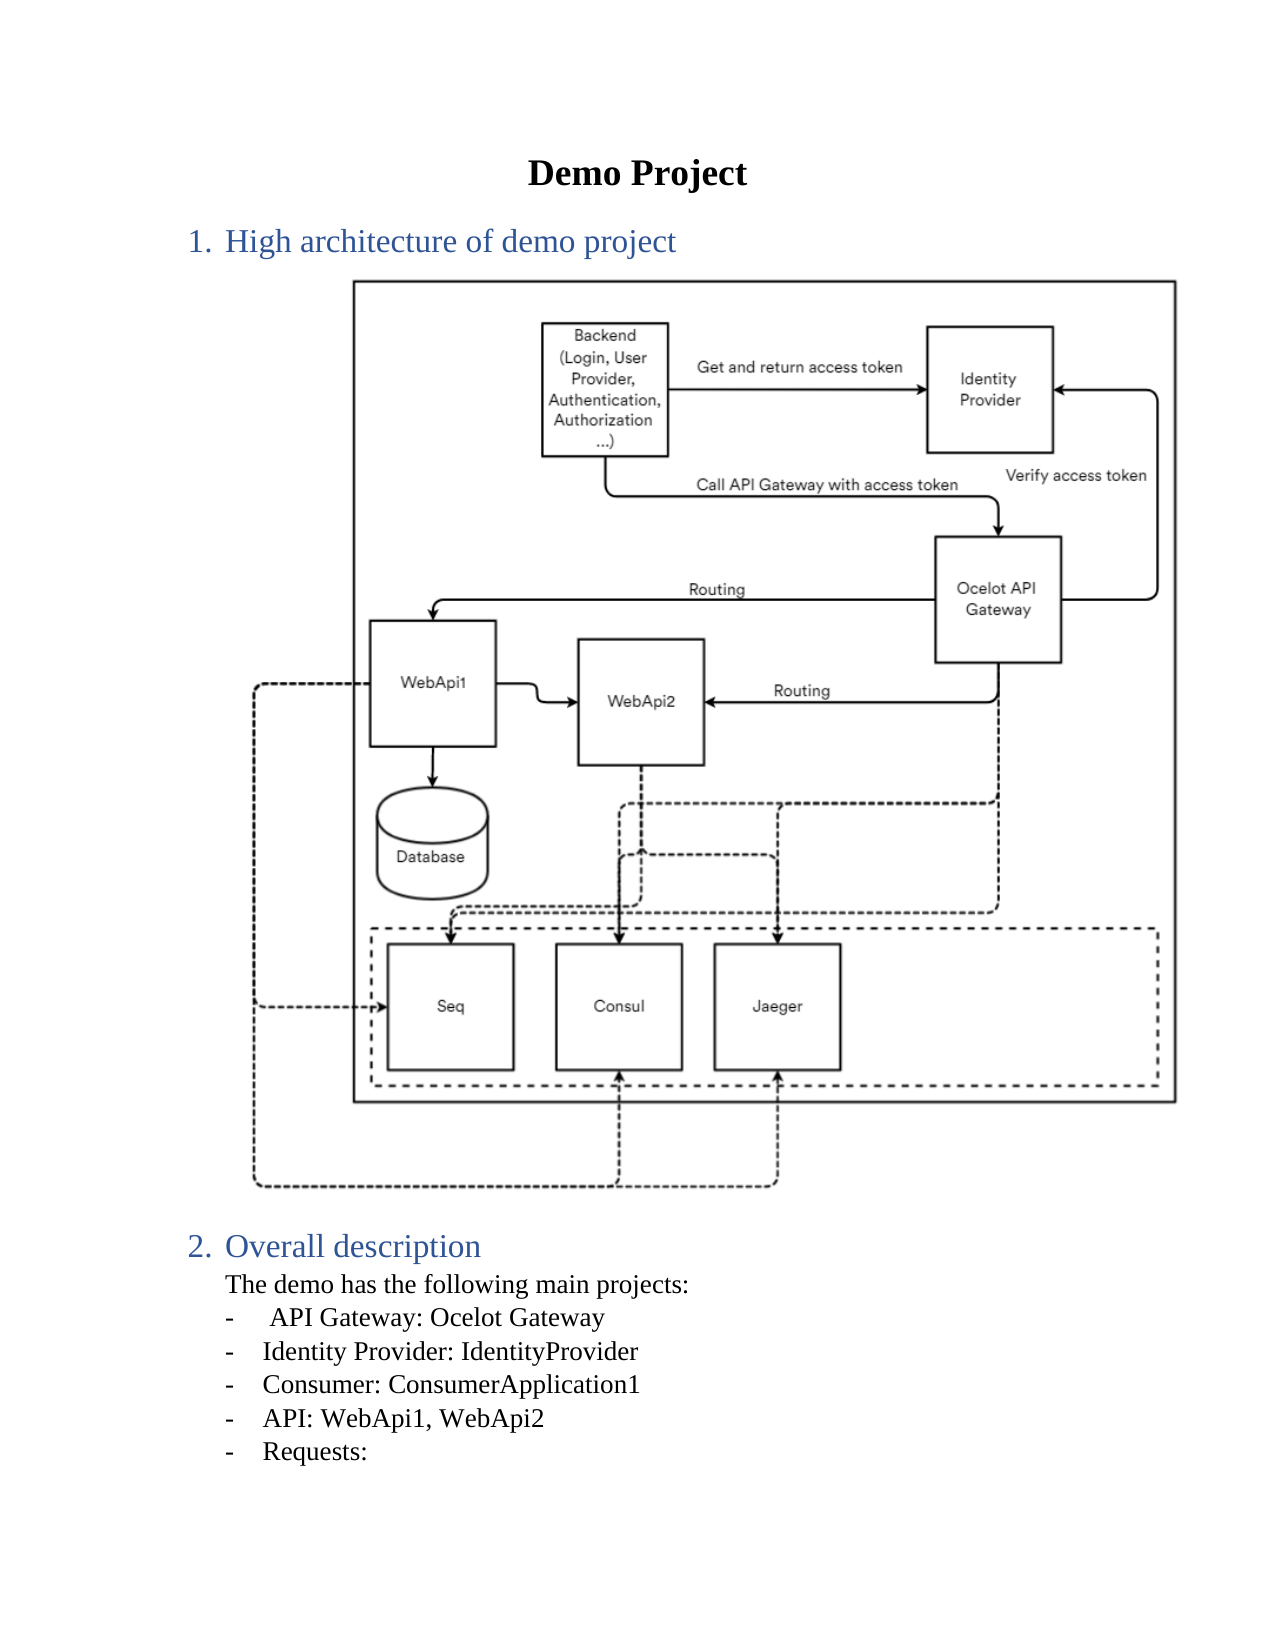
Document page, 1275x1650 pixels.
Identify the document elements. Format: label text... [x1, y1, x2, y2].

list API Gateway: Ocelot Gateway [225, 1301, 1125, 1332]
list API: WebApi1, WebApi2 [225, 1402, 1125, 1433]
list Identity Provider: IdentityProvider [225, 1335, 1125, 1366]
subtitle High architecture of demo project [187, 222, 1125, 260]
list Consumer: ConsumerApplication1 [225, 1368, 1125, 1399]
list Requests: [225, 1435, 1125, 1467]
subtitle Overall description [187, 1226, 1125, 1265]
list The demo has the following main projects: [225, 1268, 1125, 1299]
text Demo Project [150, 150, 1125, 193]
picture [225, 262, 1200, 1200]
